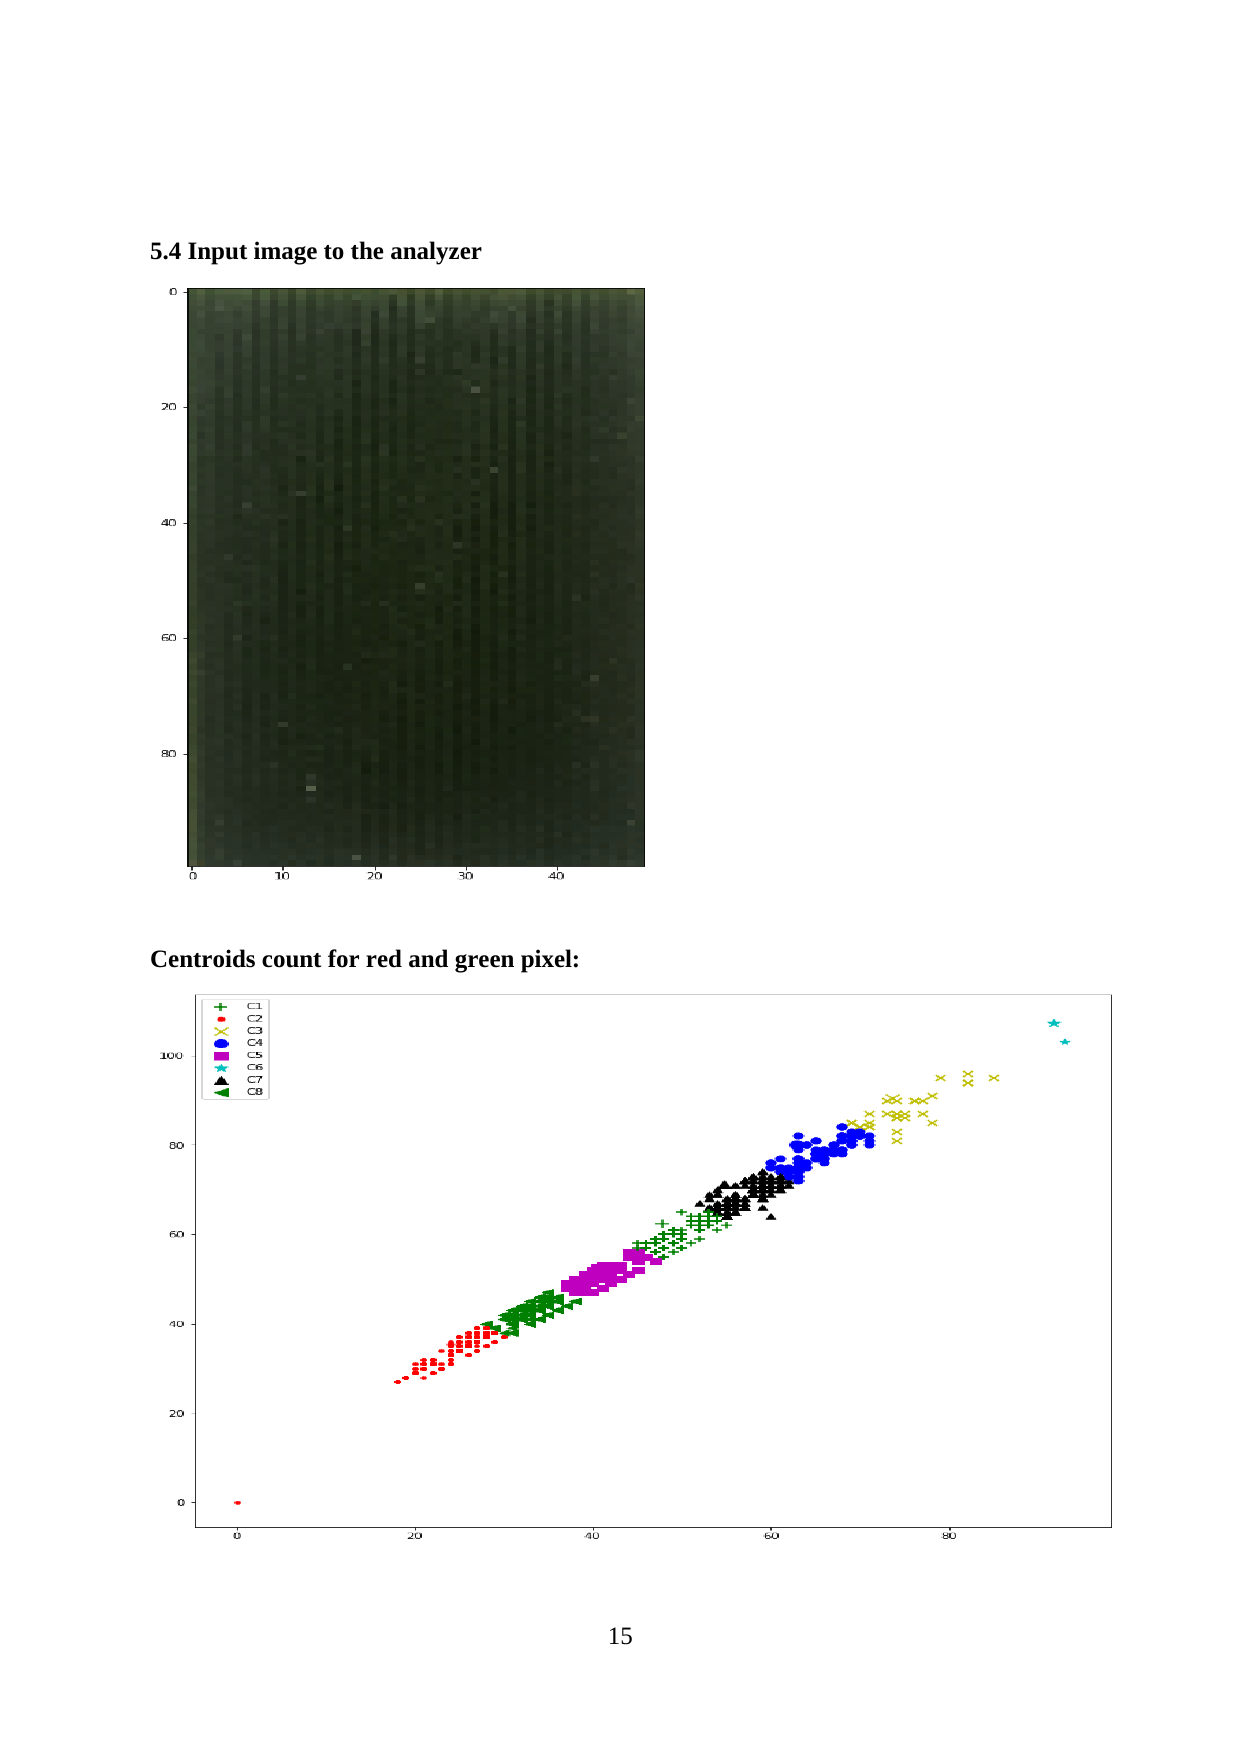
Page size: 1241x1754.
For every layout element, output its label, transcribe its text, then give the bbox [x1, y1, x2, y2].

text Centroids count for red and green pixel: [150, 944, 1090, 973]
text 5.4 Input image to the analyzer [150, 236, 1090, 265]
picture [150, 987, 1125, 1546]
picture [150, 279, 658, 887]
